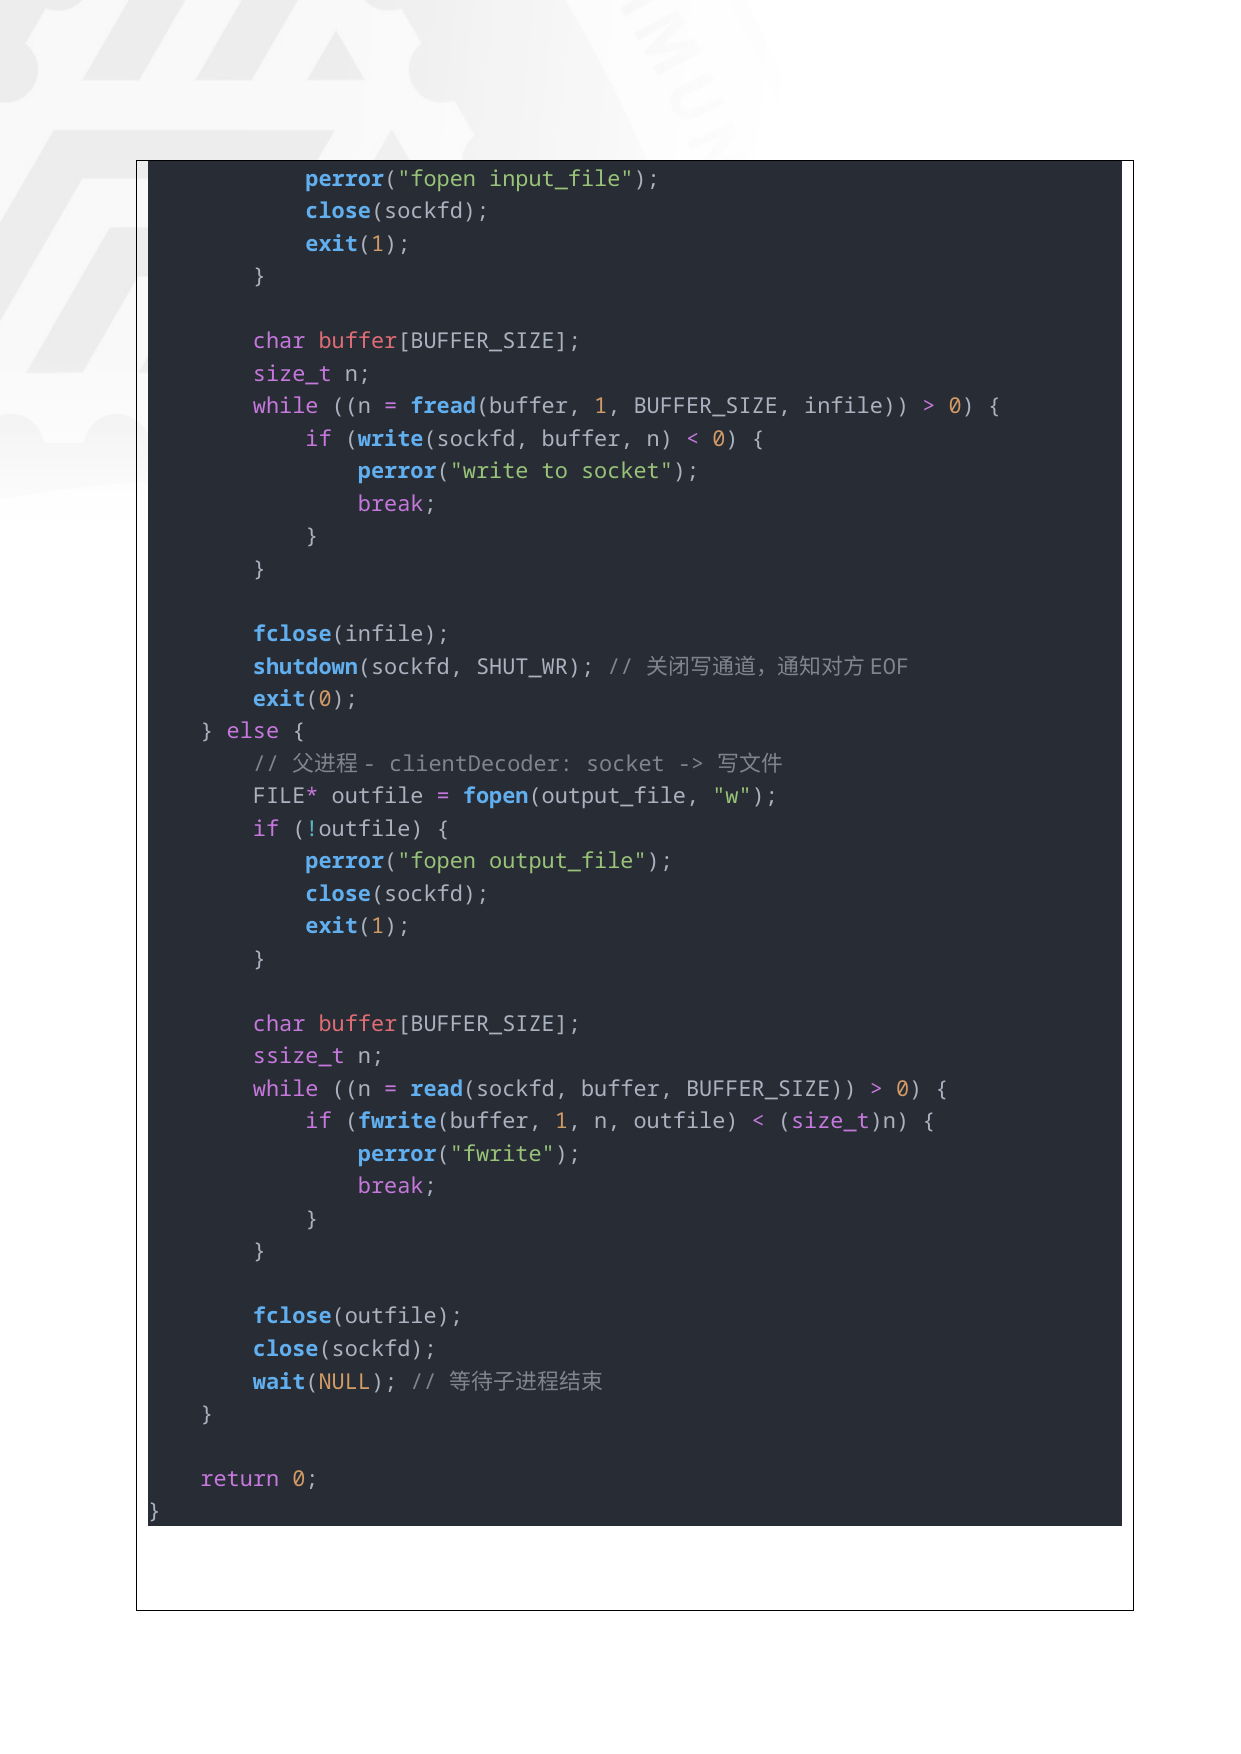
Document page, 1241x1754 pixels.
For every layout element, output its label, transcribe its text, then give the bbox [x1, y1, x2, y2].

picture [0, 0, 879, 522]
